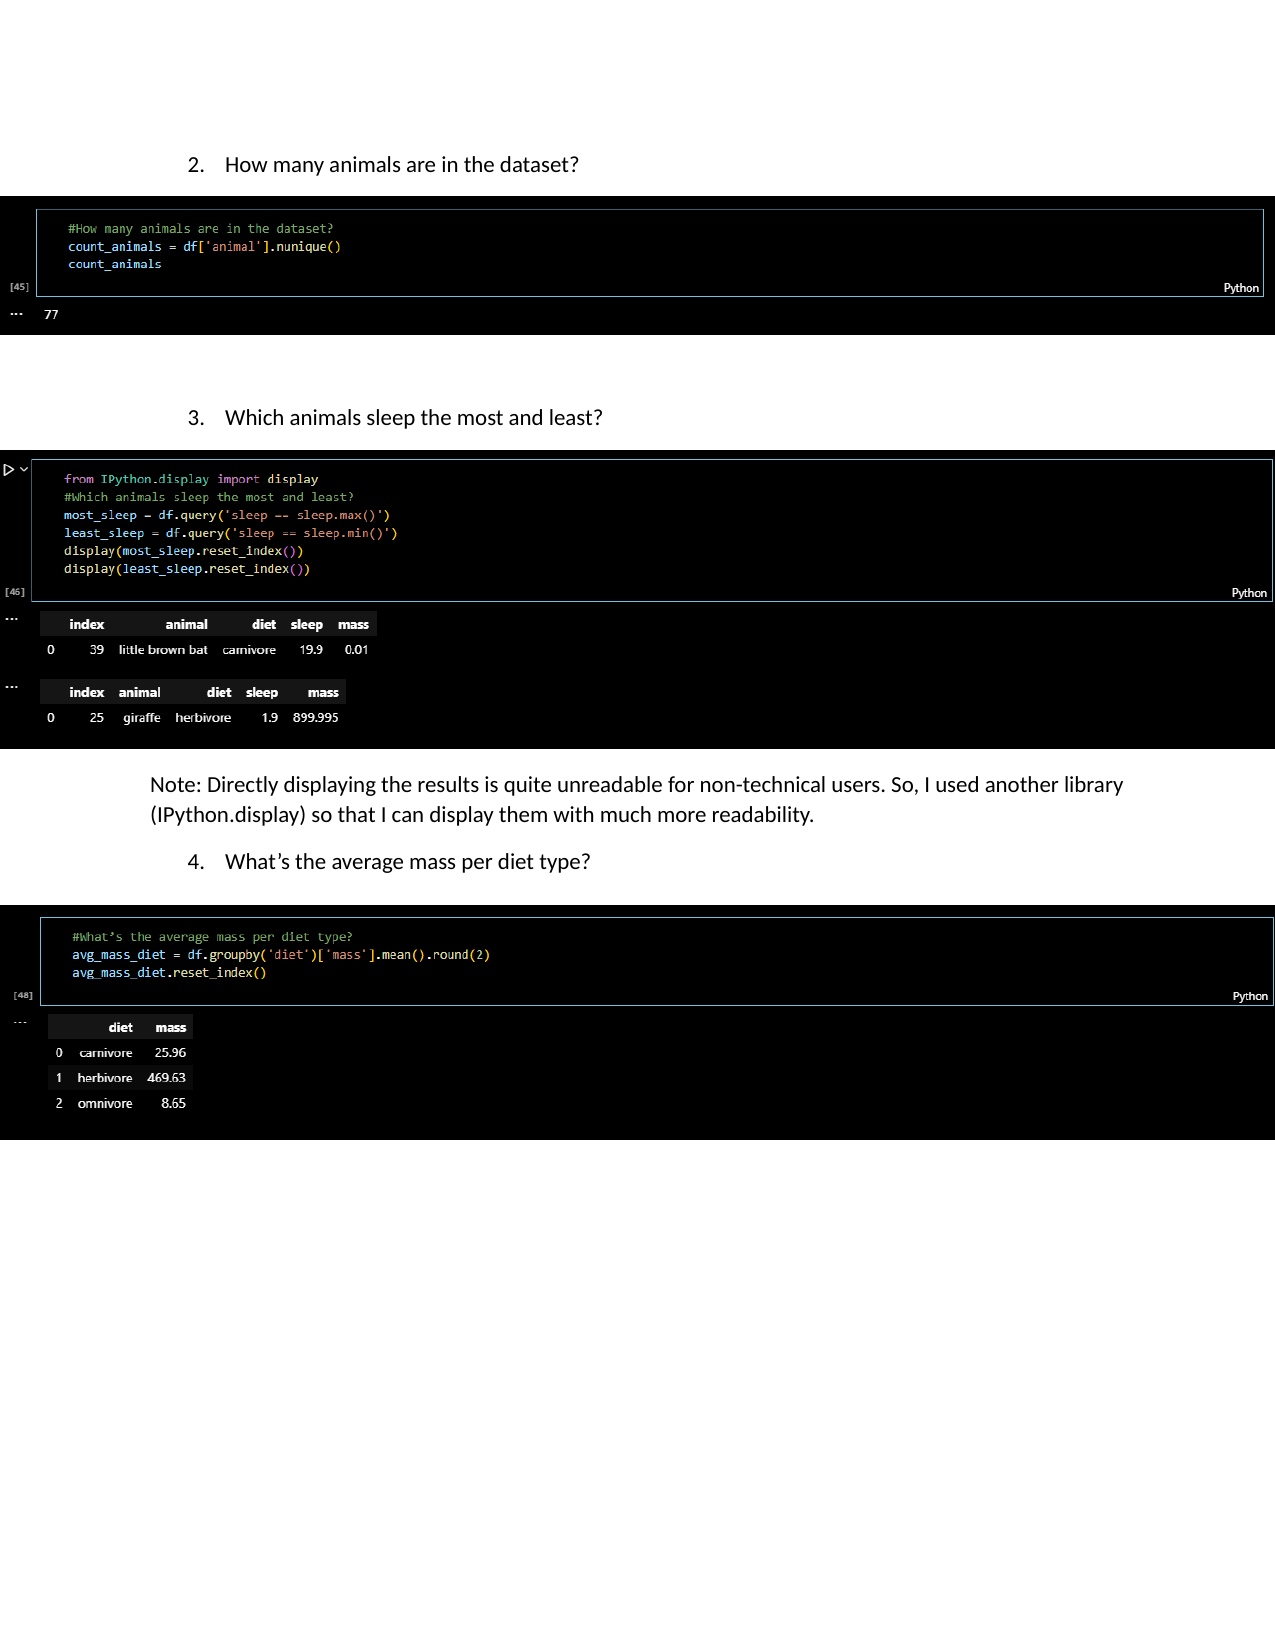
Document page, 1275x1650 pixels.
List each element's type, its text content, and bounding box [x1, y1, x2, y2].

list Which animals sleep the most and least? [187, 403, 1125, 431]
picture [0, 196, 1275, 335]
list What’s the average mass per diet type? [187, 847, 1125, 875]
text Note: Directly displaying the results is quite unreadable for non-technical users. So, I used another library (IPython.display) so that I can display them with much more readability. [150, 749, 1125, 828]
list How many animals are in the dataset? [187, 150, 1125, 178]
picture [0, 905, 1275, 1140]
picture [0, 450, 1275, 749]
